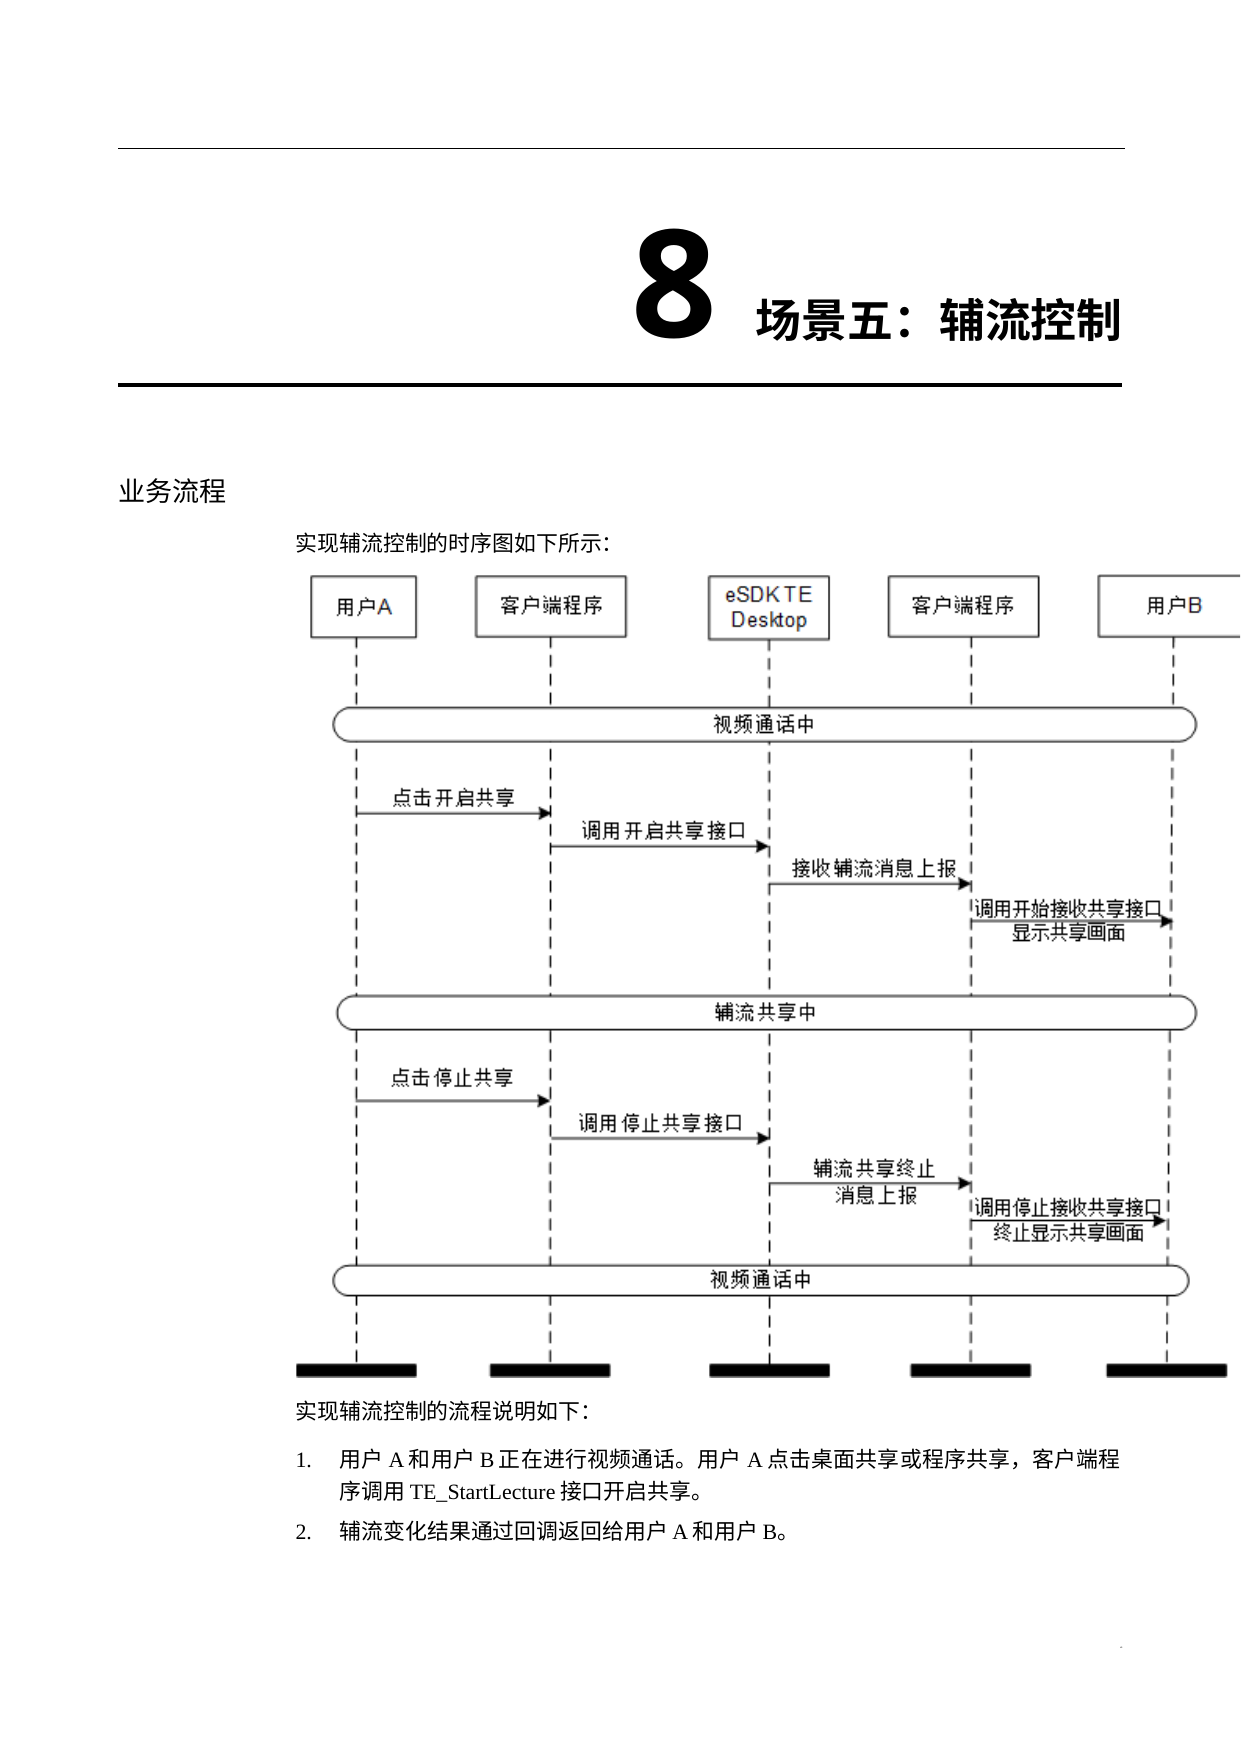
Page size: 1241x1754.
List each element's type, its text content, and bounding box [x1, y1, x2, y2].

text 实现辅流控制的流程说明如下： [295, 1394, 1122, 1426]
text 实现辅流控制的时序图如下所示： [295, 526, 1122, 558]
text 业务流程 [118, 470, 1122, 509]
text 用户A和用户B正在进行视频通话。用户A点击桌面共享或程序共享，客户端程序调用TE_StartLecture接口开启共享。 [295, 1442, 1122, 1506]
picture [295, 574, 1241, 1378]
text 辅流变化结果通过回调返回给用户A和用户B。 [295, 1514, 1122, 1546]
subtitle 场景五：辅流控制 [118, 177, 1122, 383]
